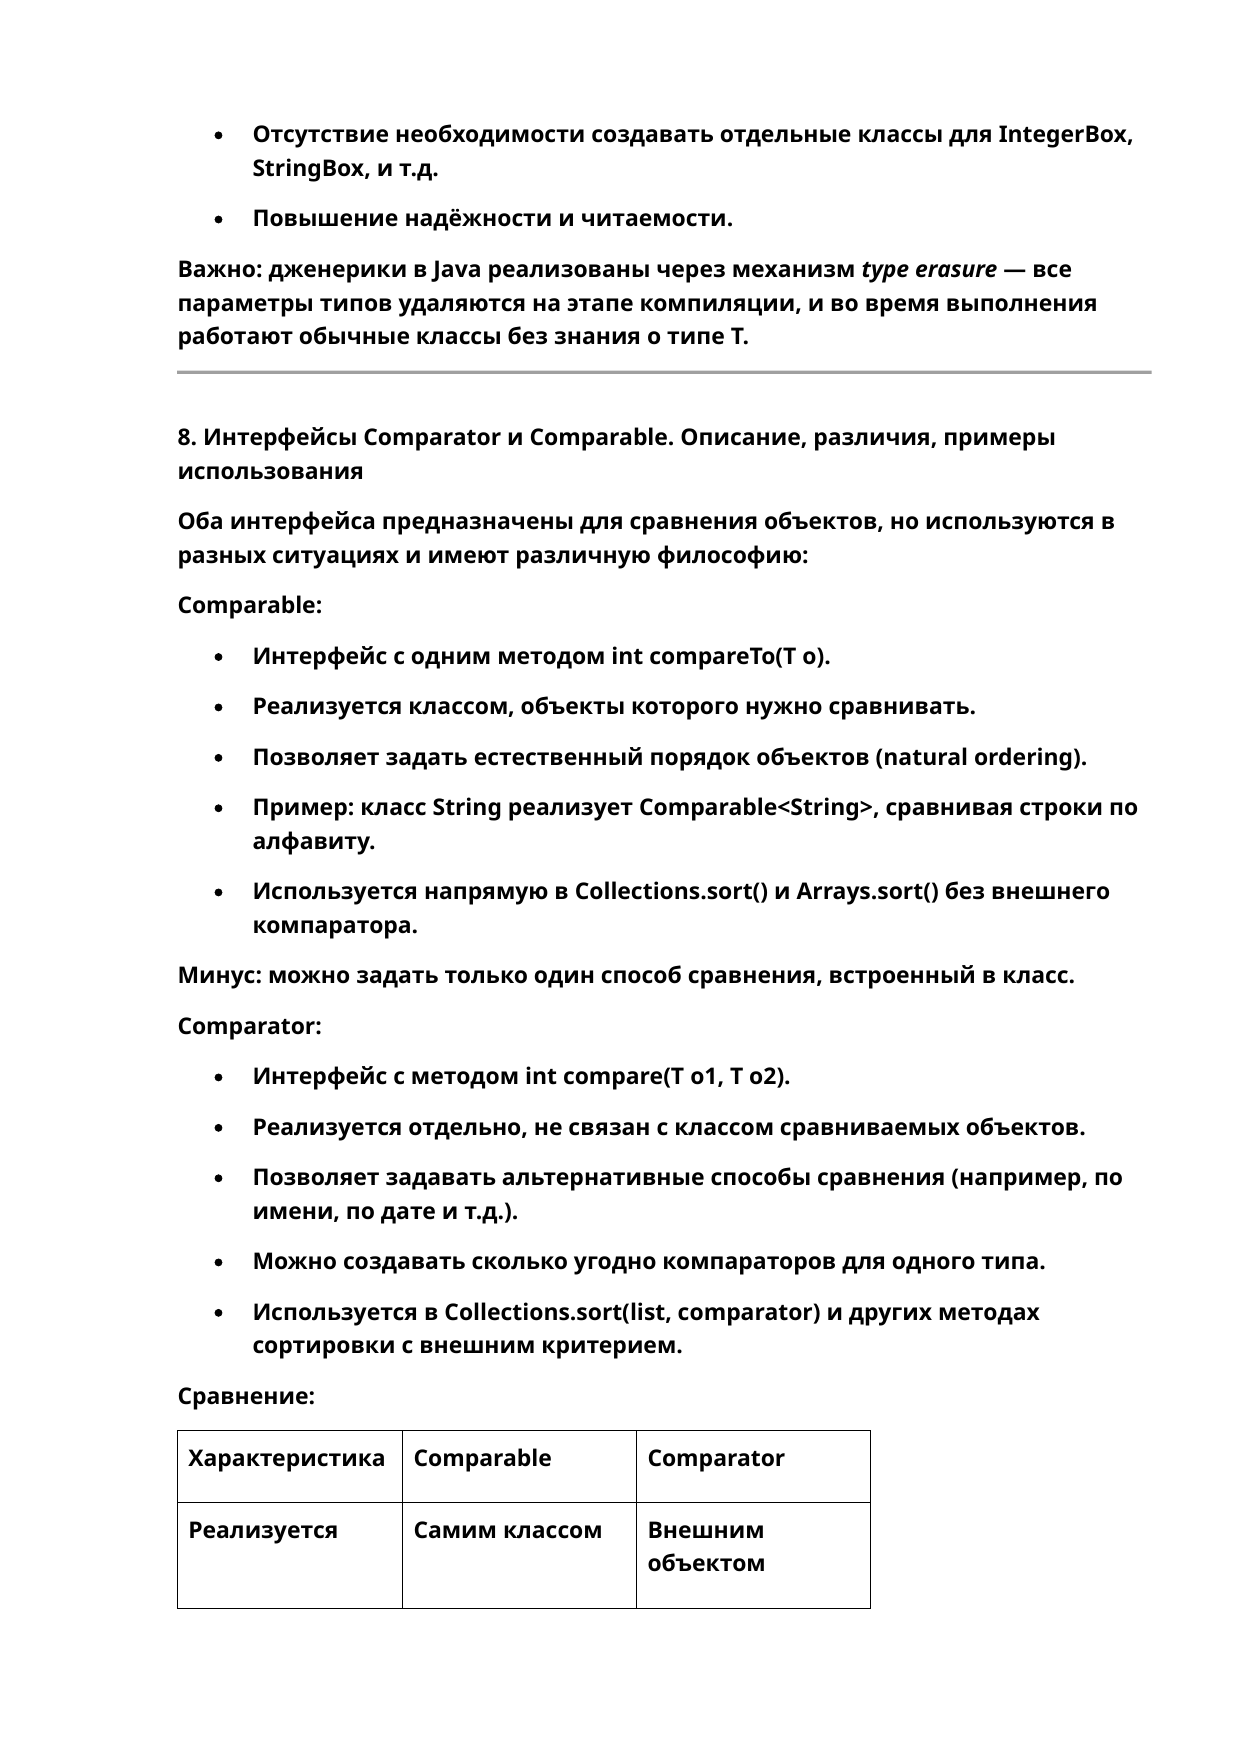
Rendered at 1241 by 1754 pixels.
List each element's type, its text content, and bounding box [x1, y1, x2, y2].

list Отсутствие необходимости создавать отдельные классы для IntegerBox, StringBox, и т.д. [215, 118, 1152, 183]
list Интерфейс с методом int compare(T o1, T o2). [215, 1060, 1152, 1091]
table_header Comparable [403, 1431, 636, 1502]
text Минус: можно задать только один способ сравнения, встроенный в класс. [177, 959, 1152, 991]
list Пример: класс String реализует Comparable<String>, сравнивая строки по алфавиту. [215, 791, 1152, 856]
list Интерфейс с одним методом int compareTo(T o). [215, 640, 1152, 671]
table_header Характеристика [178, 1431, 402, 1502]
list Можно создавать сколько угодно компараторов для одного типа. [215, 1245, 1152, 1276]
list Позволяет задавать альтернативные способы сравнения (например, по имени, по дате и т.д.). [215, 1161, 1152, 1226]
text Comparable: [177, 589, 1152, 621]
list Используется в Collections.sort(list, comparator) и других методах сортировки с внешним критерием. [215, 1296, 1152, 1361]
list Повышение надёжности и читаемости. [215, 202, 1152, 233]
table_header Comparator [637, 1431, 870, 1502]
list Реализуется отдельно, не связан с классом сравниваемых объектов. [215, 1111, 1152, 1142]
text Сравнение: [177, 1380, 1152, 1411]
table_cell Реализуется [178, 1503, 402, 1608]
table_cell Самим классом [403, 1503, 636, 1608]
text Важно: дженерики в Java реализованы через механизм type erasure — все параметры типов удаляются на этапе компиляции, и во время выполнения работают обычные классы без знания о типе T. [177, 253, 1152, 351]
table_cell Внешним объектом [637, 1503, 870, 1608]
list Реализуется классом, объекты которого нужно сравнивать. [215, 690, 1152, 721]
list Позволяет задать естественный порядок объектов (natural ordering). [215, 741, 1152, 772]
text Оба интерфейса предназначены для сравнения объектов, но используются в разных ситуациях и имеют различную философию: [177, 505, 1152, 570]
list Используется напрямую в Collections.sort() и Arrays.sort() без внешнего компаратора. [215, 875, 1152, 940]
text 8. Интерфейсы Comparator и Comparable. Описание, различия, примеры использования [177, 421, 1152, 486]
text Comparator: [177, 1010, 1152, 1041]
